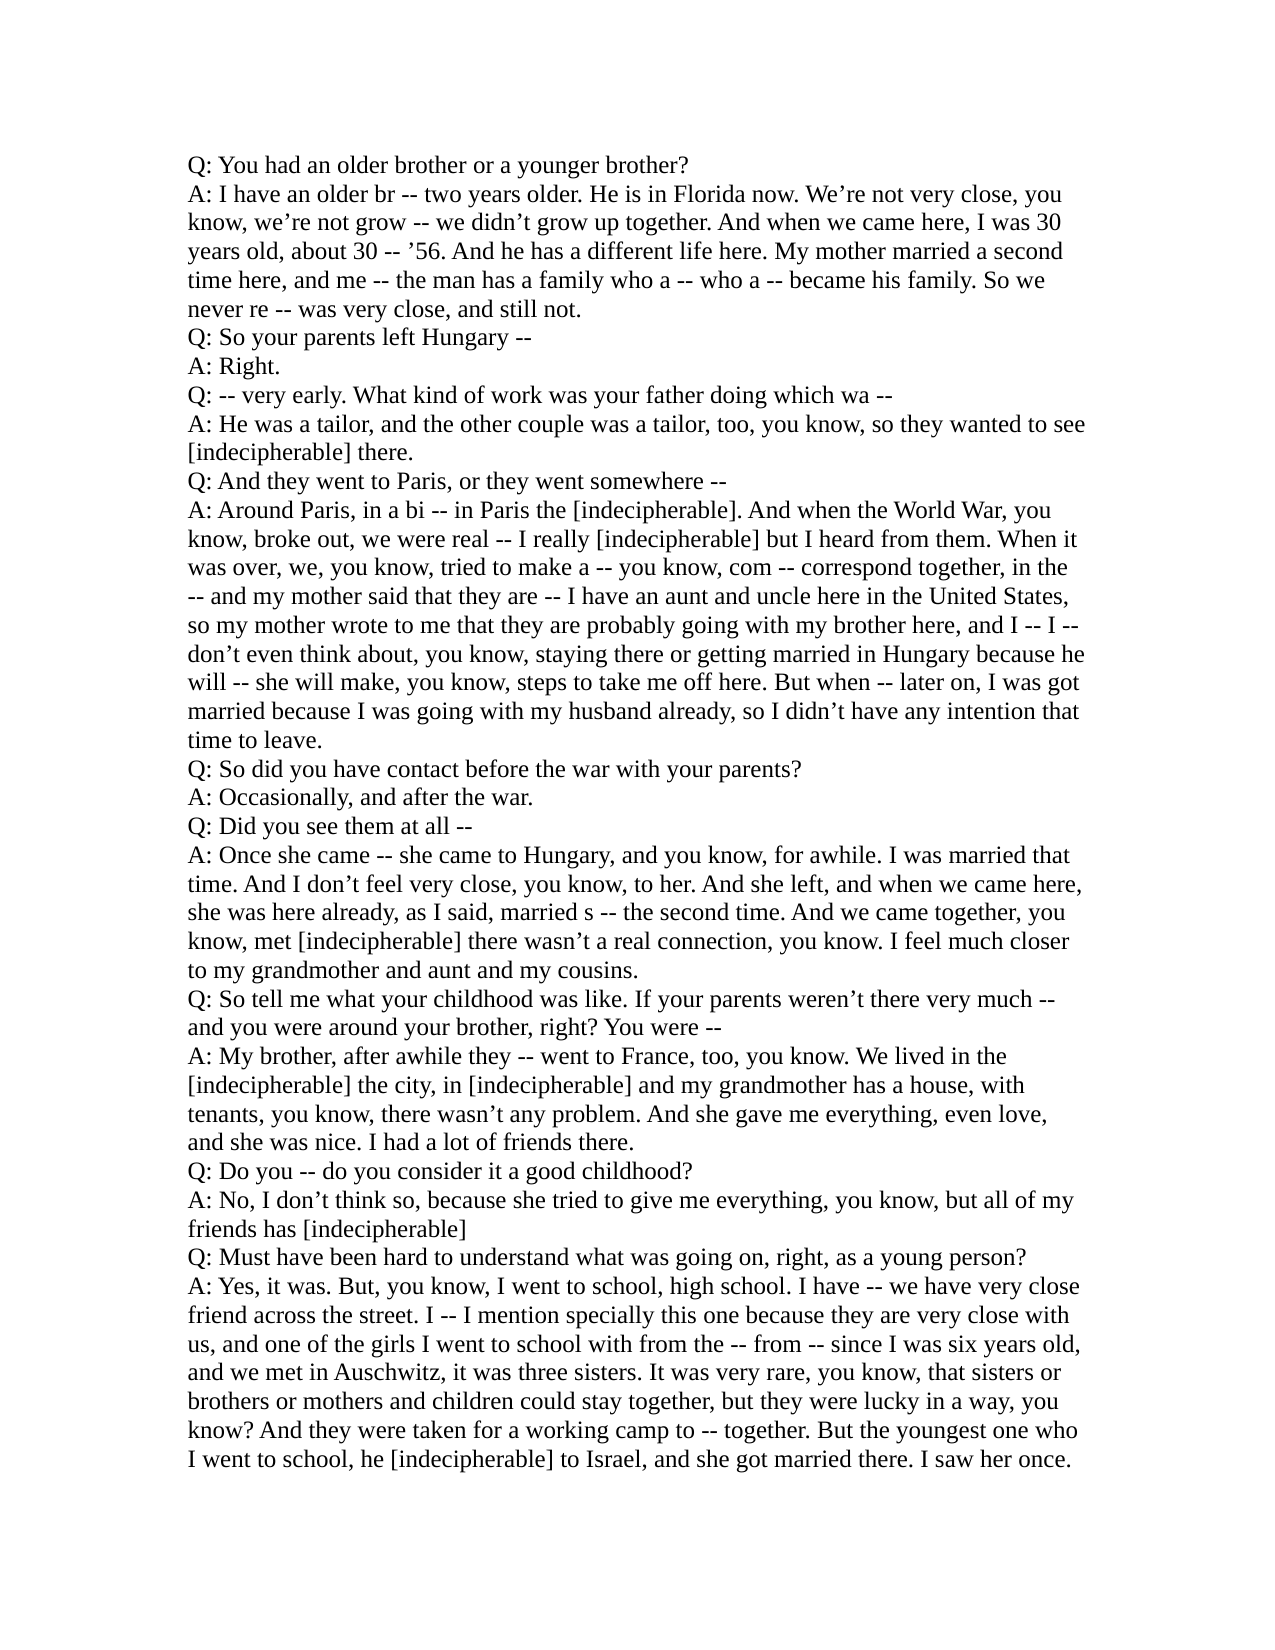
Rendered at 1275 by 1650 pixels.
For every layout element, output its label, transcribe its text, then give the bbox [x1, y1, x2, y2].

text Q: So your parents left Hungary -- [187, 322, 1087, 351]
text Q: -- very early. What kind of work was your father doing which wa -- [187, 380, 1087, 409]
text A: My brother, after awhile they -- went to France, too, you know. We lived in the [indecipherable] the city, in [indecipherable] and my grandmother has a house, with tenants, you know, there wasn’t any problem. And she gave me everything, even love, and she was nice. I had a lot of friends there. [187, 1041, 1087, 1156]
text Q: So did you have contact before the war with your parents? [187, 754, 1087, 782]
text Q: Must have been hard to understand what was going on, right, as a young person? [187, 1242, 1087, 1271]
text Q: You had an older brother or a younger brother? [187, 150, 1087, 179]
text A: I have an older br -- two years older. He is in Florida now. We’re not very close, you know, we’re not grow -- we didn’t grow up together. And when we came here, I was 30 years old, about 30 -- ’56. And he has a different life here. My mother married a second time here, and me -- the man has a family who a -- who a -- became his family. So we never re -- was very close, and still not. [187, 179, 1087, 322]
text Q: And they went to Paris, or they went somewhere -- [187, 466, 1087, 495]
text Q: So tell me what your childhood was like. If your parents weren’t there very much -- and you were around your brother, right? You were -- [187, 984, 1087, 1041]
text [187, 1271, 1087, 1472]
text Q: Did you see them at all -- [187, 811, 1087, 840]
text Q: Do you -- do you consider it a good childhood? [187, 1156, 1087, 1185]
text A: Occasionally, and after the war. [187, 782, 1087, 811]
text A: Right. [187, 351, 1087, 380]
text A: Once she came -- she came to Hungary, and you know, for awhile. I was married that time. And I don’t feel very close, you know, to her. And she left, and when we came here, she was here already, as I said, married s -- the second time. And we came together, you know, met [indecipherable] there wasn’t a real connection, you know. I feel much closer to my grandmother and aunt and my cousins. [187, 840, 1087, 984]
text A: He was a tailor, and the other couple was a tailor, too, you know, so they wanted to see [indecipherable] there. [187, 409, 1087, 466]
text A: No, I don’t think so, because she tried to give me everything, you know, but all of my friends has [indecipherable] [187, 1185, 1087, 1242]
text A: Around Paris, in a bi -- in Paris the [indecipherable]. And when the World War, you know, broke out, we were real -- I really [indecipherable] but I heard from them. When it was over, we, you know, tried to make a -- you know, com -- correspond together, in the -- and my mother said that they are -- I have an aunt and uncle here in the United States, so my mother wrote to me that they are probably going with my brother here, and I -- I -- don’t even think about, you know, staying there or getting married in Hungary because he will -- she will make, you know, steps to take me off here. But when -- later on, I was got married because I was going with my husband already, so I didn’t have any intention that time to leave. [187, 495, 1087, 754]
